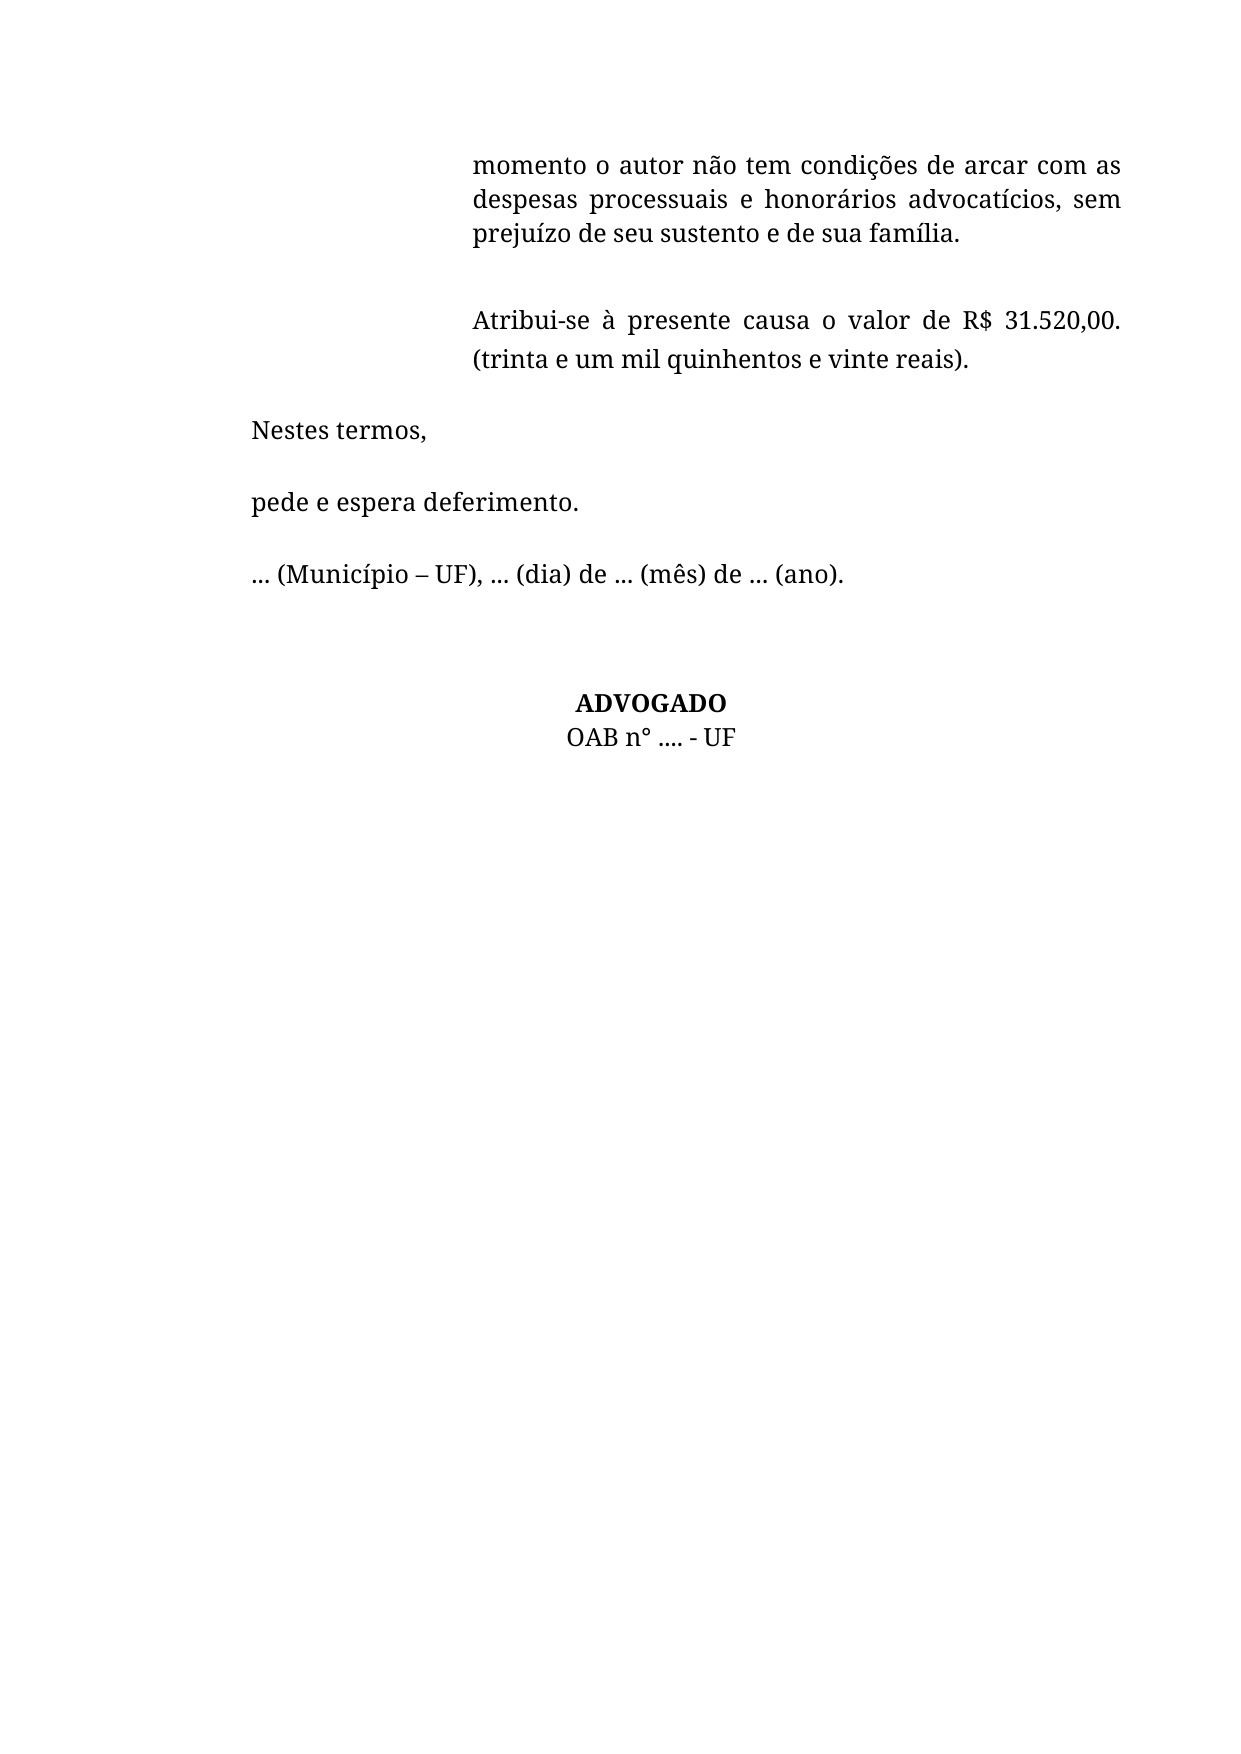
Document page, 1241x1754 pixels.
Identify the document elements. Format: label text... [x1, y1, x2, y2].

text Nestes termos, [177, 406, 1122, 447]
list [472, 148, 1122, 250]
text pede e espera deferimento. [177, 478, 1122, 519]
text Atribui-se à presente causa o valor de R$ 31.520,00. (trinta e um mil quinhentos e vinte reais). [472, 303, 1122, 376]
text ADVOGADO [314, 685, 989, 719]
text OAB n° .... - UF [314, 719, 989, 753]
text ... (Município – UF), ... (dia) de ... (mês) de ... (ano). [177, 550, 1122, 591]
